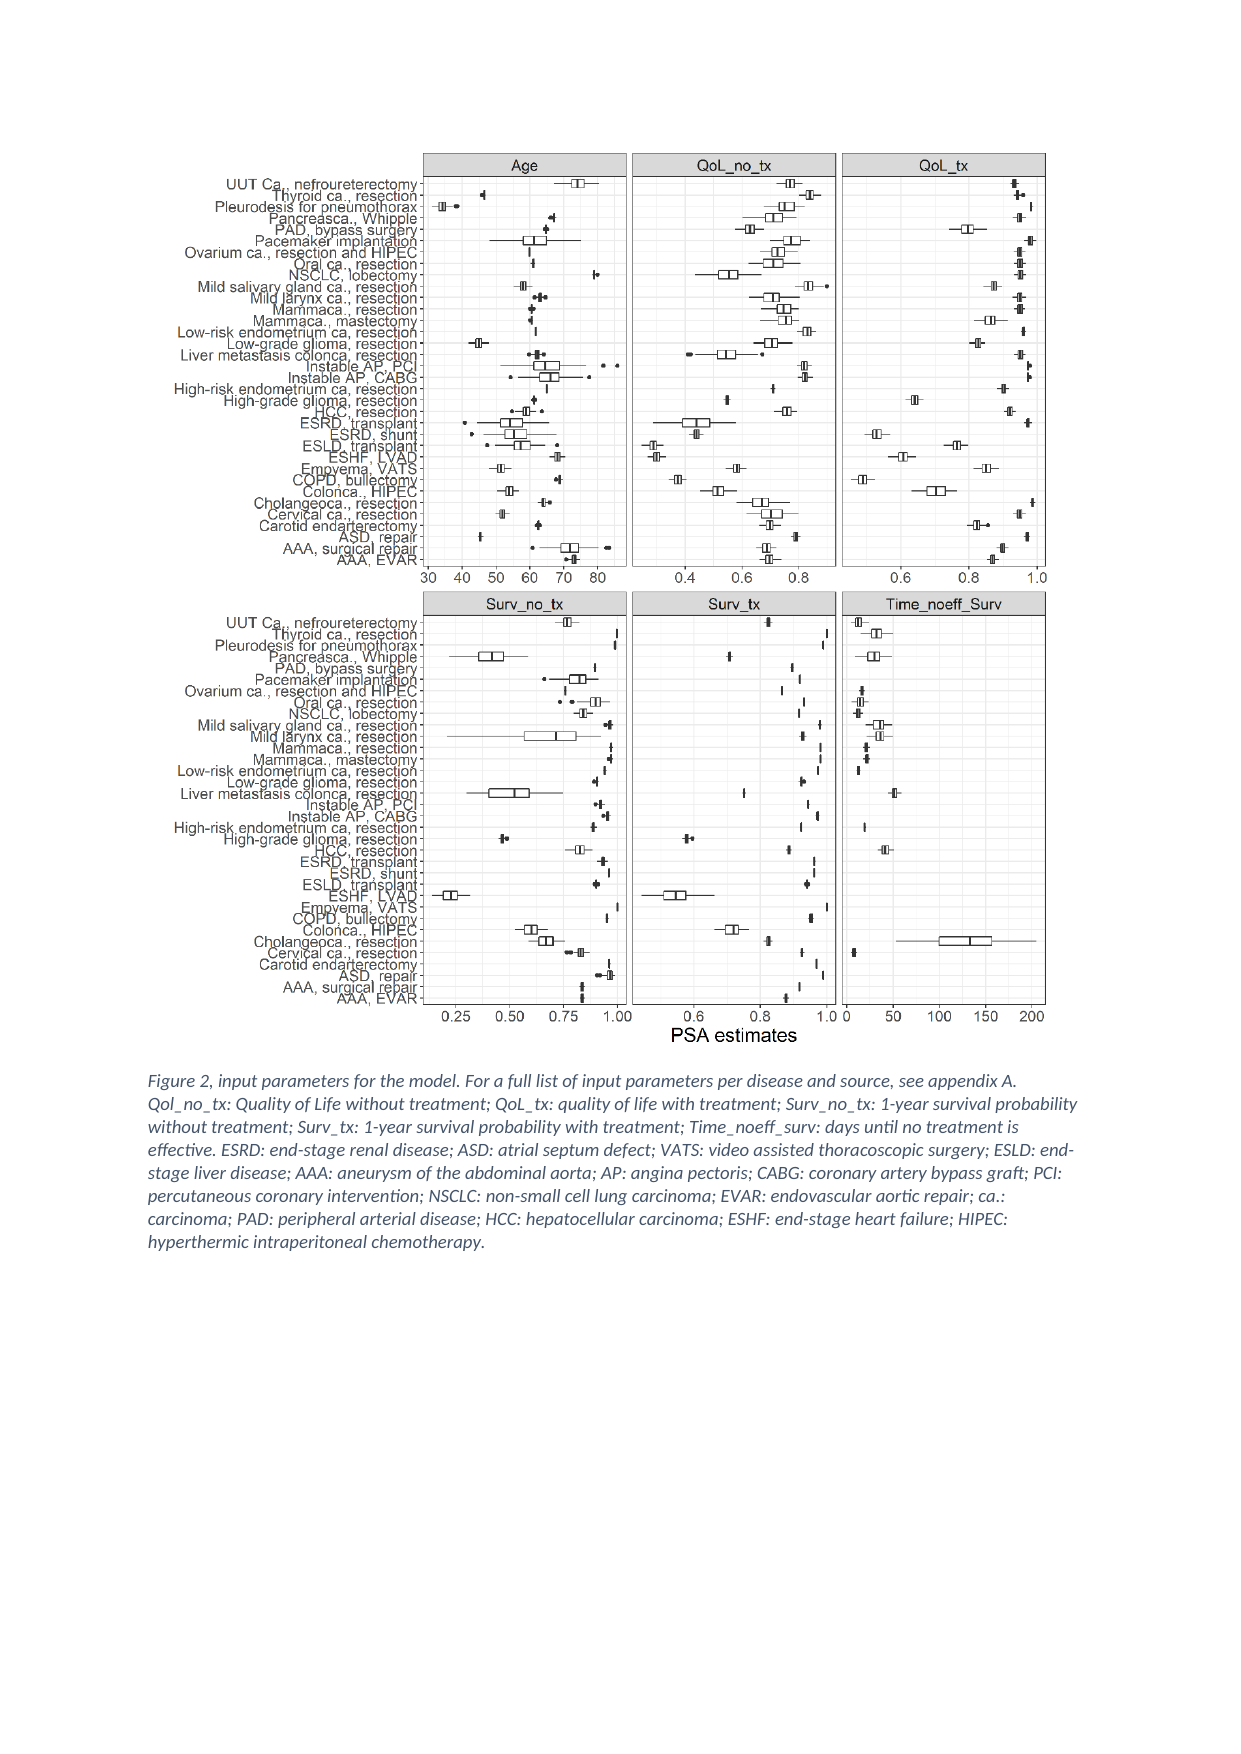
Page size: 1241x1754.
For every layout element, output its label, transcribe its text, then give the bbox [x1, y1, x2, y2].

text Figure 2, input parameters for the model. For a full list of input parameters per disease and source, see appendix A. Qol_no_tx: Quality of Life without treatment; QoL_tx: quality of life with treatment; Surv_no_tx: 1-year survival probability without treatment; Surv_tx: 1-year survival probability with treatment; Time_noeff_surv: days until no treatment is effective. ESRD: end-stage renal disease; ASD: atrial septum defect; VATS: video assisted thoracoscopic surgery; ESLD: end-stage liver disease; AAA: aneurysm of the abdominal aorta; AP: angina pectoris; CABG: coronary artery bypass graft; PCI: percutaneous coronary intervention; NSCLC: non-small cell lung carcinoma; EVAR: endovascular aortic repair; ca.: carcinoma; PAD: peripheral arterial disease; HCC: hepatocellular carcinoma; ESHF: end-stage heart failure; HIPEC: hyperthermic intraperitoneal chemotherapy. [148, 1069, 1093, 1253]
picture [147, 147, 1051, 1051]
